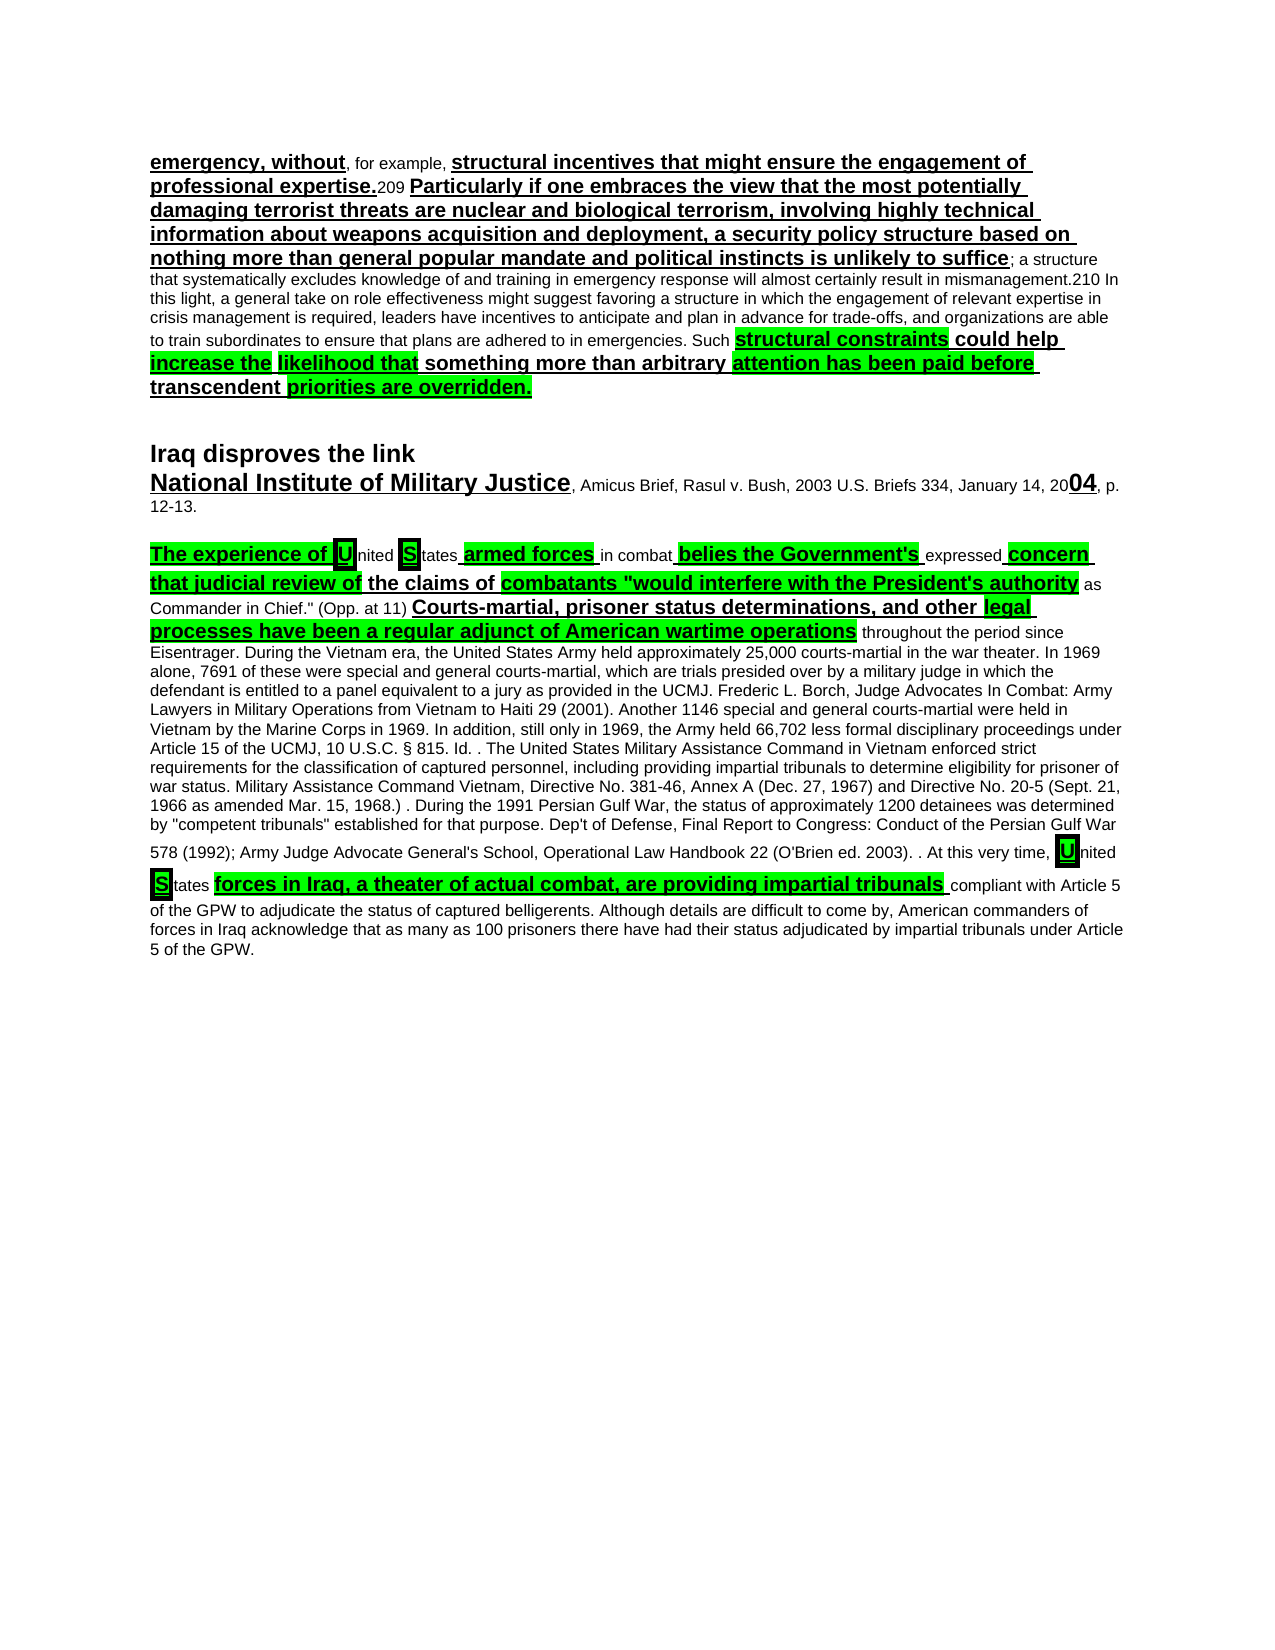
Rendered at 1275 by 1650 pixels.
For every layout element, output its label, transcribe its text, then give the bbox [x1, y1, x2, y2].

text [150, 150, 1125, 399]
text Iraq disproves the link [150, 439, 1125, 468]
text National Institute of Military Justice, Amicus Brief, Rasul v. Bush, 2003 U.S. Briefs 334, January 14, 2004, p. 12-13. [150, 468, 1125, 516]
text The experience of United States armed forces in combat belies the Government's expressed concern that judicial review of the claims of combatants "would interfere with the President's authority as Commander in Chief." (Opp. at 11) Courts-martial, prisoner status determinations, and other legal processes have been a regular adjunct of American wartime operations throughout the period since Eisentrager. During the Vietnam era, the United States Army held approximately 25,000 courts-martial in the war theater. In 1969 alone, 7691 of these were special and general courts-martial, which are trials presided over by a military judge in which the defendant is entitled to a panel equivalent to a jury as provided in the UCMJ. Frederic L. Borch, Judge Advocates In Combat: Army Lawyers in Military Operations from Vietnam to Haiti 29 (2001). Another 1146 special and general courts-martial were held in Vietnam by the Marine Corps in 1969. In addition, still only in 1969, the Army held 66,702 less formal disciplinary proceedings under Article 15 of the UCMJ, 10 U.S.C. § 815. Id. . The United States Military Assistance Command in Vietnam enforced strict requirements for the classification of captured personnel, including providing impartial tribunals to determine eligibility for prisoner of war status. Military Assistance Command Vietnam, Directive No. 381-46, Annex A (Dec. 27, 1967) and Directive No. 20-5 (Sept. 21, 1966 as amended Mar. 15, 1968.) . During the 1991 Persian Gulf War, the status of approximately 1200 detainees was determined by "competent tribunals" established for that purpose. Dep't of Defense, Final Report to Congress: Conduct of the Persian Gulf War 578 (1992); Army Judge Advocate General's School, Operational Law Handbook 22 (O'Brien ed. 2003). . At this very time, United States forces in Iraq, a theater of actual combat, are providing impartial tribunals compliant with Article 5 of the GPW to adjudicate the status of captured belligerents. Although details are difficult to come by, American commanders of forces in Iraq acknowledge that as many as 100 prisoners there have had their status adjudicated by impartial tribunals under Article 5 of the GPW. [150, 537, 1125, 958]
